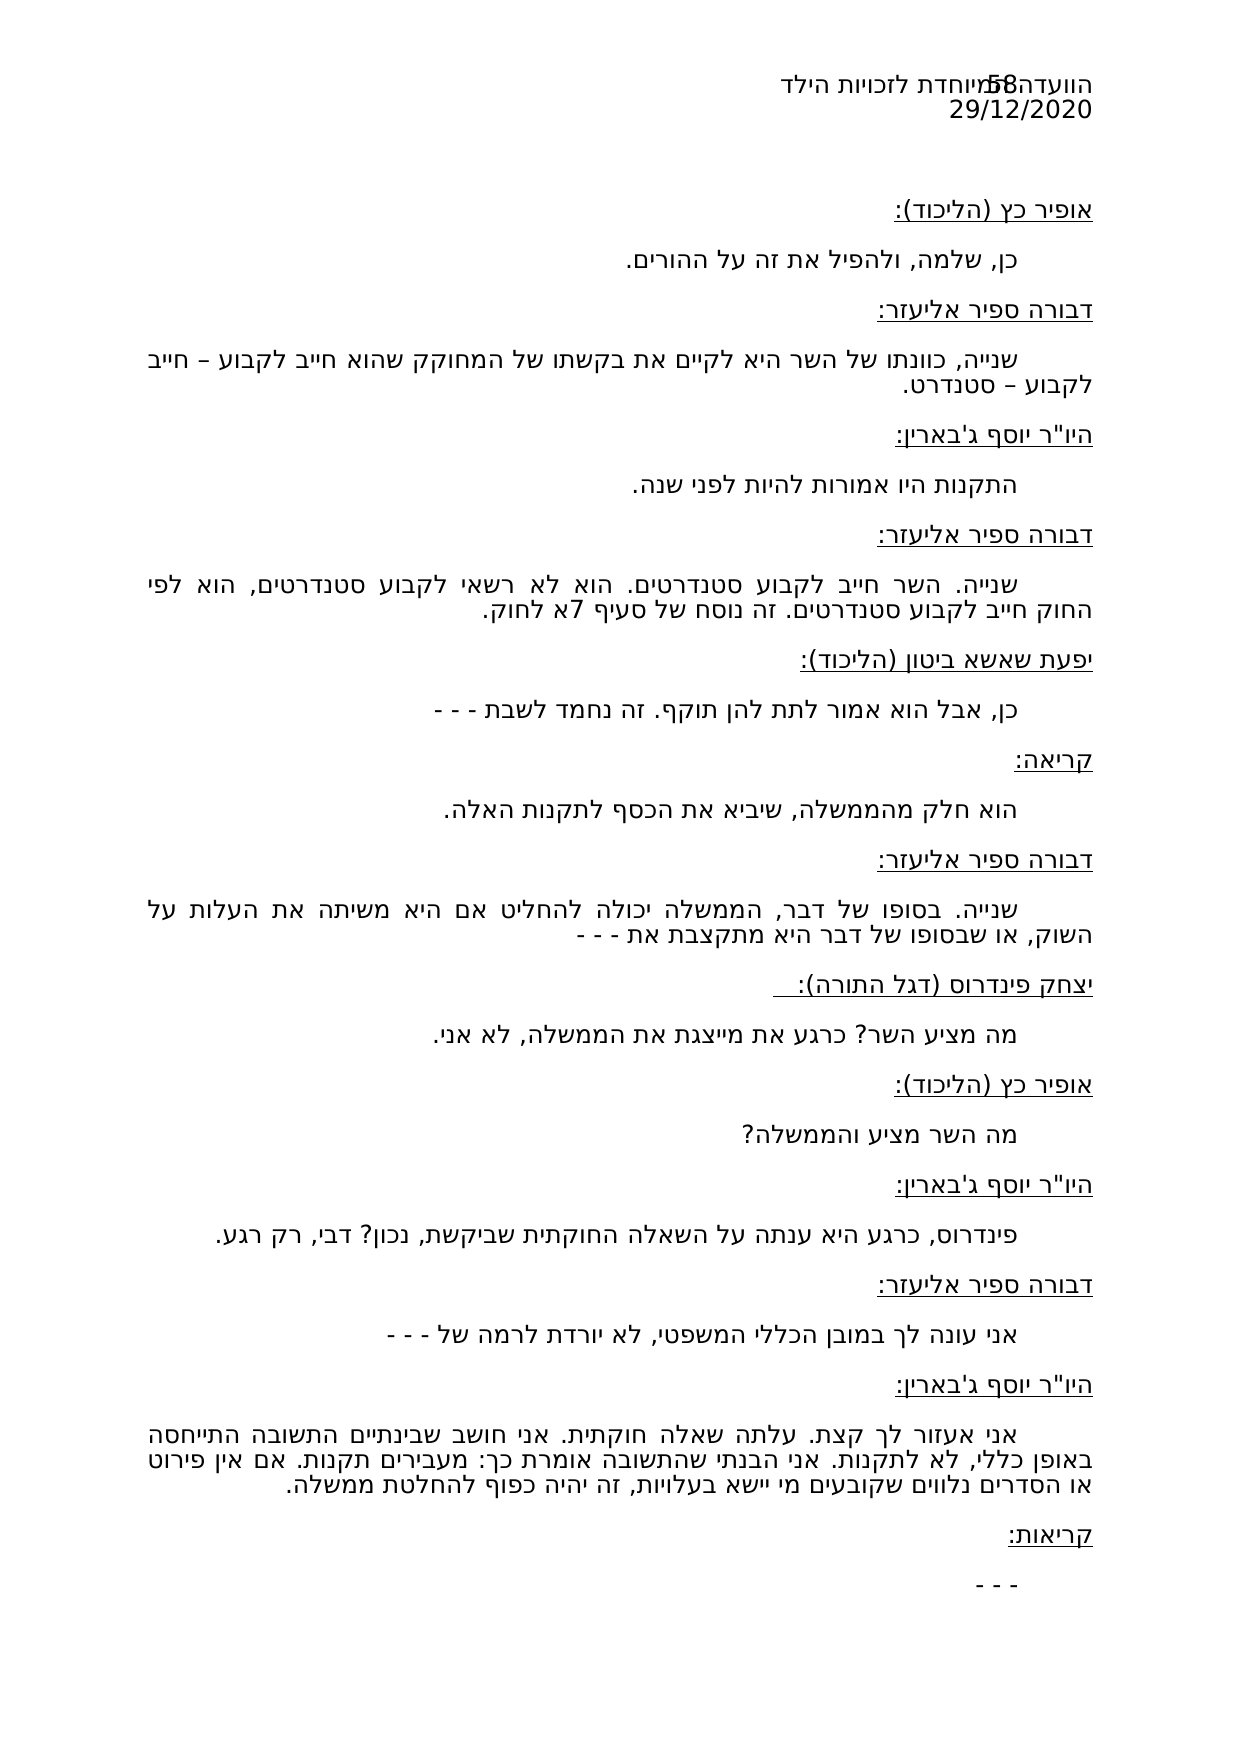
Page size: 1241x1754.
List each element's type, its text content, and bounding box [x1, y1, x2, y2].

text << אורח >> דבורה ספיר אליעזר: << אורח >> [147, 299, 1093, 324]
text - - - [147, 1574, 1093, 1599]
text << יור >> היו"ר יוסף ג'בארין: << יור >> [147, 1374, 1093, 1399]
text << דובר >> אופיר כץ (הליכוד): << דובר >> [147, 1074, 1093, 1099]
text מה מציע השר? כרגע את מייצגת את הממשלה, לא אני. [147, 1024, 1093, 1049]
text כן, אבל הוא אמור לתת להן תוקף. זה נחמד לשבת - - - [147, 699, 1093, 724]
text הוא חלק מהממשלה, שיביא את הכסף לתקנות האלה. [147, 799, 1093, 824]
text התקנות היו אמורות להיות לפני שנה. [147, 474, 1093, 499]
text << דובר >> יפעת שאשא ביטון (הליכוד): << דובר >> [147, 649, 1093, 674]
text << יור >> היו"ר יוסף ג'בארין: << יור >> [147, 1174, 1093, 1199]
text << אורח >> דבורה ספיר אליעזר: << אורח >> [147, 524, 1093, 549]
text שנייה. בסופו של דבר, הממשלה יכולה להחליט אם היא משיתה את העלות על השוק, או שבסופו של דבר היא מתקצבת את - - - [147, 899, 1093, 949]
text << אורח >> דבורה ספיר אליעזר: << אורח >> [147, 1274, 1093, 1299]
text << יור >> היו"ר יוסף ג'בארין: << יור >> [147, 424, 1093, 449]
text שנייה, כוונתו של השר היא לקיים את בקשתו של המחוקק שהוא חייב לקבוע – חייב לקבוע – סטנדרט. [147, 349, 1093, 399]
text כן, שלמה, ולהפיל את זה על ההורים. [147, 249, 1093, 274]
text << אורח >> דבורה ספיר אליעזר: << אורח >> [147, 849, 1093, 874]
text פינדרוס, כרגע היא ענתה על השאלה החוקתית שביקשת, נכון? דבי, רק רגע. [147, 1224, 1093, 1249]
text אני אעזור לך קצת. עלתה שאלה חוקתית. אני חושב שבינתיים התשובה התייחסה באופן כללי, לא לתקנות. אני הבנתי שהתשובה אומרת כך: מעבירים תקנות. אם אין פירוט או הסדרים נלווים שקובעים מי יישא בעלויות, זה יהיה כפוף להחלטת ממשלה. [147, 1424, 1093, 1499]
text שנייה. השר חייב לקבוע סטנדרטים. הוא לא רשאי לקבוע סטנדרטים, הוא לפי החוק חייב לקבוע סטנדרטים. זה נוסח של סעיף 7א לחוק. [147, 574, 1093, 624]
text << דובר >> אופיר כץ (הליכוד): << דובר >> [147, 199, 1093, 224]
text << קריאה >> קריאות: << קריאה >> [147, 1524, 1093, 1549]
text אני עונה לך במובן הכללי המשפטי, לא יורדת לרמה של - - - [147, 1324, 1093, 1349]
text << דובר >> יצחק פינדרוס (דגל התורה): << דובר >> [147, 974, 1093, 999]
text מה השר מציע והממשלה? [147, 1124, 1093, 1149]
text << קריאה >> קריאה: << קריאה >> [147, 749, 1093, 774]
